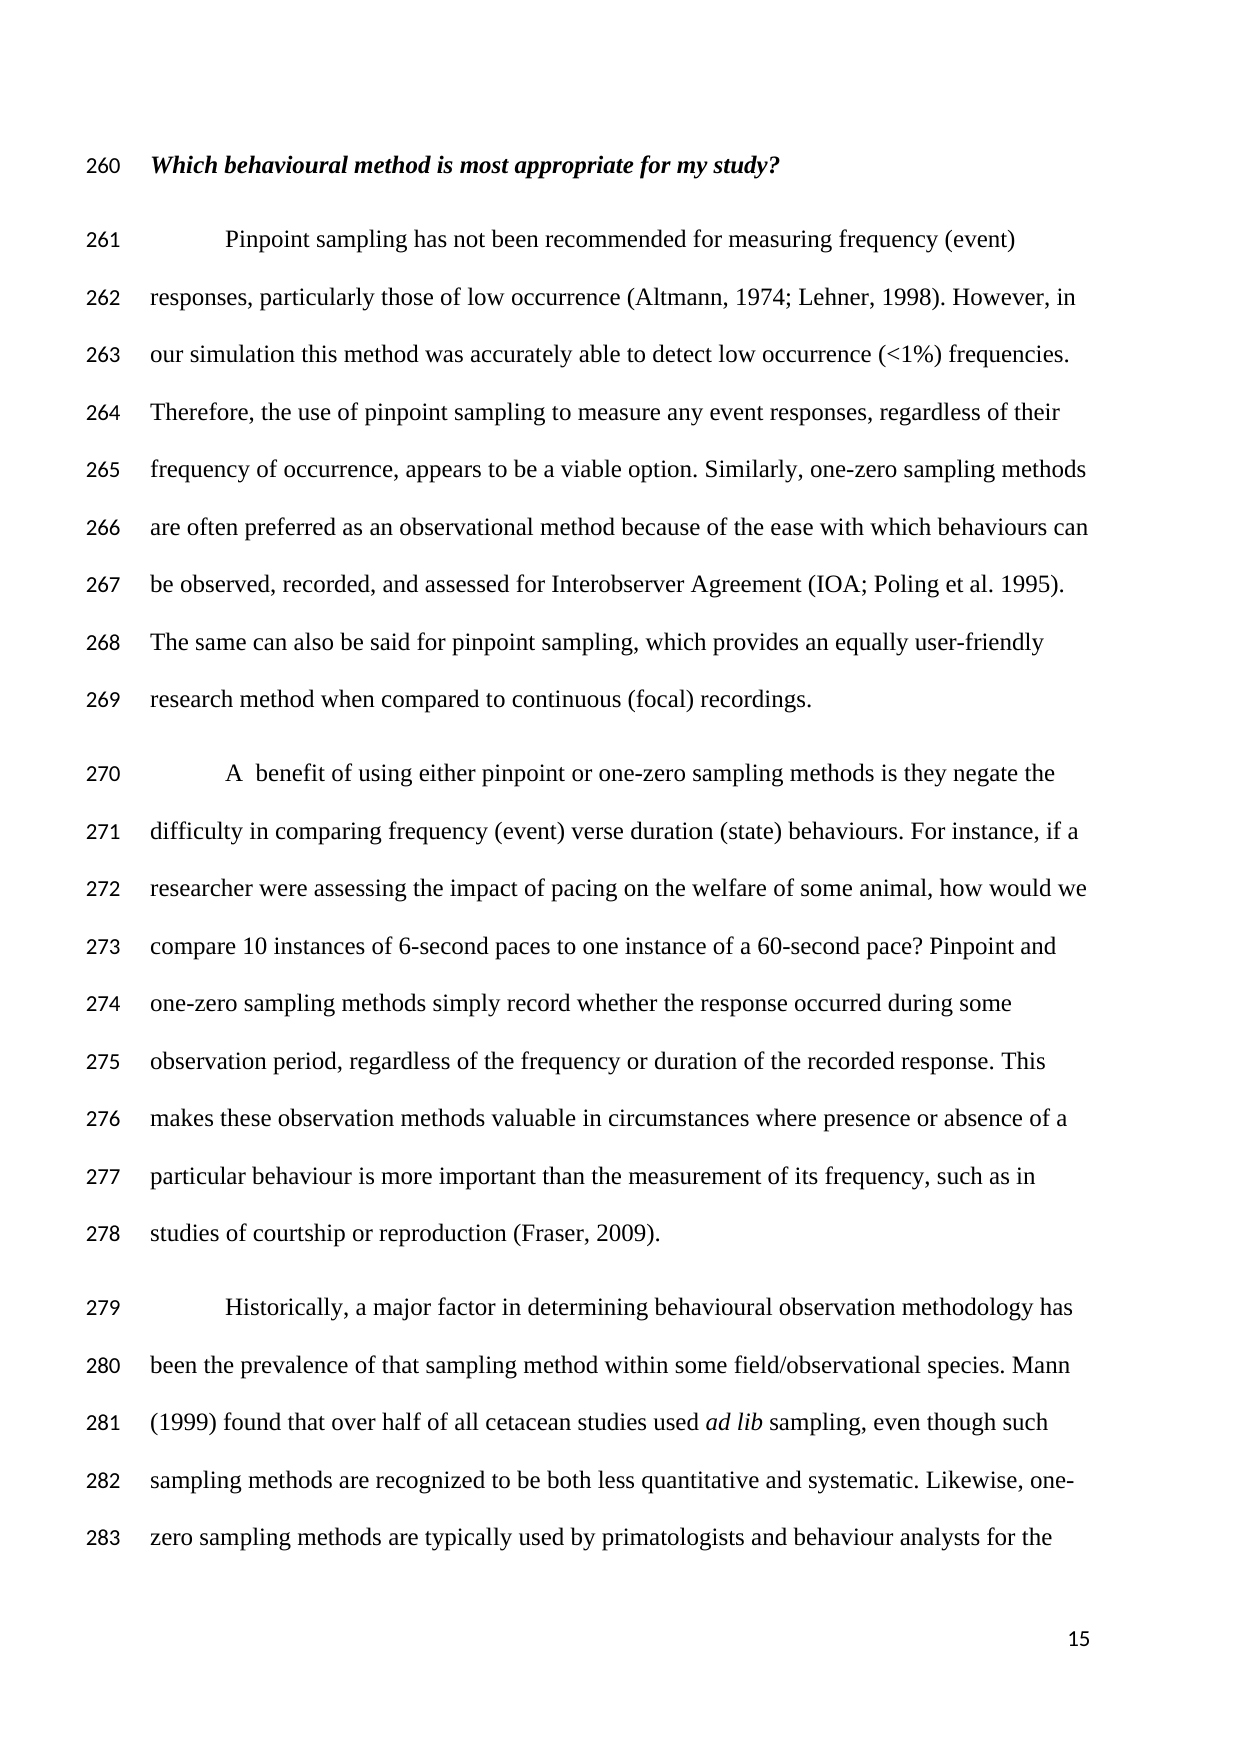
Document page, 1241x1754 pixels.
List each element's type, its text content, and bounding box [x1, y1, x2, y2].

text Which behavioural method is most appropriate for my study? [150, 150, 1090, 179]
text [150, 1292, 1090, 1551]
text Pinpoint sampling has not been recommended for measuring frequency (event) responses, particularly those of low occurrence (Altmann, 1974; Lehner, 1998). However, in our simulation this method was accurately able to detect low occurrence (<1%) frequencies. Therefore, the use of pinpoint sampling to measure any event responses, regardless of their frequency of occurrence, appears to be a viable option. Similarly, one-zero sampling methods are often preferred as an observational method because of the ease with which behaviours can be observed, recorded, and assessed for Interobserver Agreement (IOA; Poling et al. 1995). The same can also be said for pinpoint sampling, which provides an equally user-friendly research method when compared to continuous (focal) recordings. [150, 224, 1090, 713]
text A benefit of using either pinpoint or one-zero sampling methods is they negate the difficulty in comparing frequency (event) verse duration (state) behaviours. For instance, if a researcher were assessing the impact of pacing on the welfare of some animal, how would we compare 10 instances of 6-second paces to one instance of a 60-second pace? Pinpoint and one-zero sampling methods simply record whether the response occurred during some observation period, regardless of the frequency or duration of the recorded response. This makes these observation methods valuable in circumstances where presence or absence of a particular behaviour is more important than the measurement of its frequency, such as in studies of courtship or reproduction (Fraser, 2009). [150, 758, 1090, 1247]
